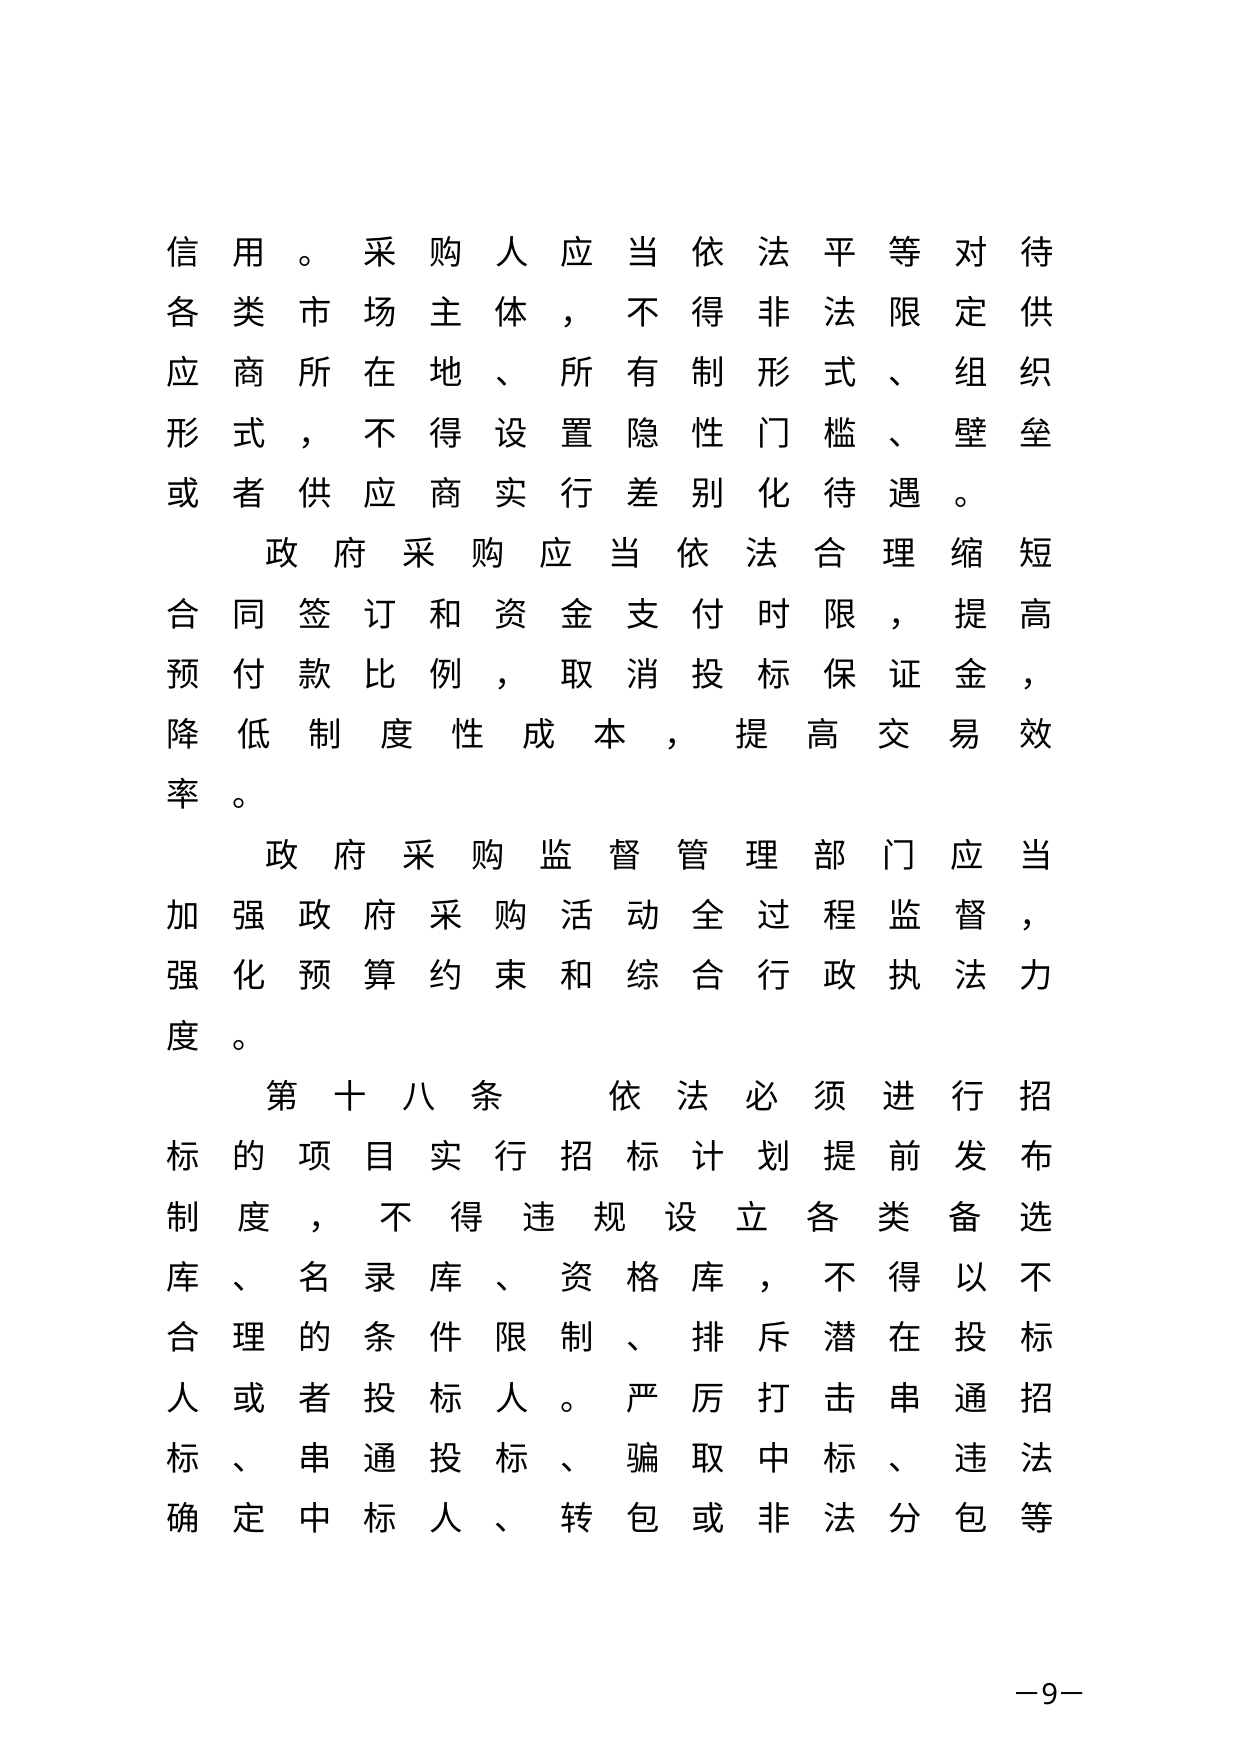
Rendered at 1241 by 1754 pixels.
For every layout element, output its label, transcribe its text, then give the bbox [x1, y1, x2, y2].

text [167, 1064, 1085, 1546]
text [167, 219, 1085, 521]
text 政府采购应当依法合理缩短合同签订和资金支付时限，提高预付款比例，取消投标保证金，降低制度性成本，提高交易效率。 [167, 521, 1085, 822]
text 政府采购监督管理部门应当加强政府采购活动全过程监督，强化预算约束和综合行政执法力度。 [167, 822, 1085, 1064]
